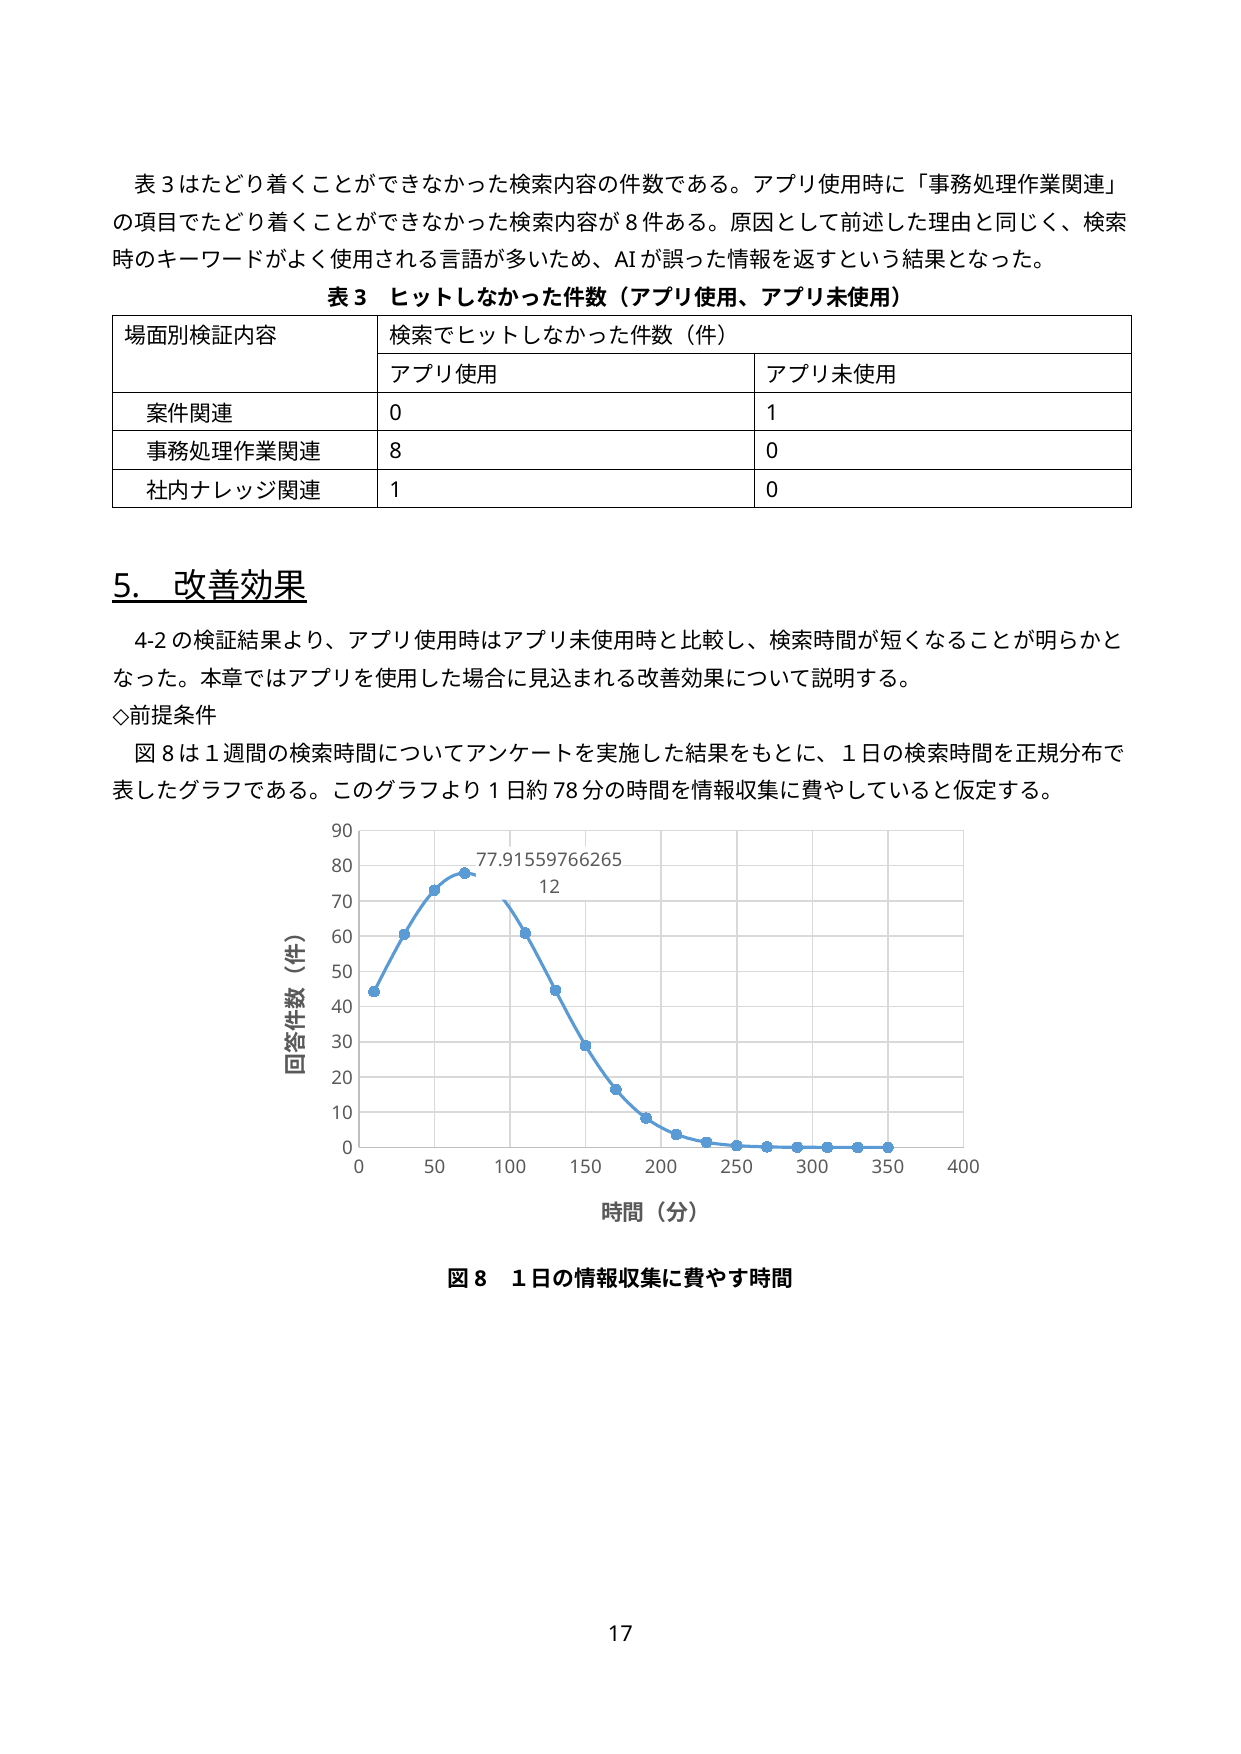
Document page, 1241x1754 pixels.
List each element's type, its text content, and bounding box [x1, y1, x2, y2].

text 図 １日の情報収集に費やす時間 [112, 1258, 1128, 1296]
subtitle 5. 改善効果 [112, 546, 1128, 621]
table_cell アプリ未使用 [755, 354, 1131, 392]
table_cell 0 [755, 470, 1131, 507]
table_cell 0 [755, 431, 1131, 469]
table_cell 事務処理作業関連 [113, 431, 377, 469]
table_cell 8 [378, 431, 754, 469]
table_header 検索でヒットしなかった件数（件） [378, 316, 1131, 353]
text 4-2の検証結果より、アプリ使用時はアプリ未使用時と比較し、検索時間が短くなることが明らかとなった。本章ではアプリを使用した場合に見込まれる改善効果について説明する。 [112, 621, 1128, 696]
text ◇前提条件 [112, 696, 1128, 733]
table_cell アプリ使用 [378, 354, 754, 392]
text 図 8は１週間の検索時間についてアンケートを実施した結果をもとに、１日の検索時間を正規分布で表したグラフである。このグラフより1日約78分の時間を情報収集に費やしていると仮定する。 [112, 733, 1128, 808]
table_cell 案件関連 [113, 393, 377, 430]
table_header 場面別検証内容 [113, 316, 377, 392]
table_cell 0 [378, 393, 754, 430]
table_cell 1 [755, 393, 1131, 430]
table_cell 1 [378, 470, 754, 507]
text 表 3はたどり着くことができなかった検索内容の件数である。アプリ使用時に「事務処理作業関連」の項目でたどり着くことができなかった検索内容が8件ある。原因として前述した理由と同じく、検索時のキーワードがよく使用される言語が多いため、AIが誤った情報を返すという結果となった。 [112, 164, 1128, 277]
text 表 ヒットしなかった件数（アプリ使用、アプリ未使用） [112, 277, 1128, 314]
table_cell 社内ナレッジ関連 [113, 470, 377, 507]
